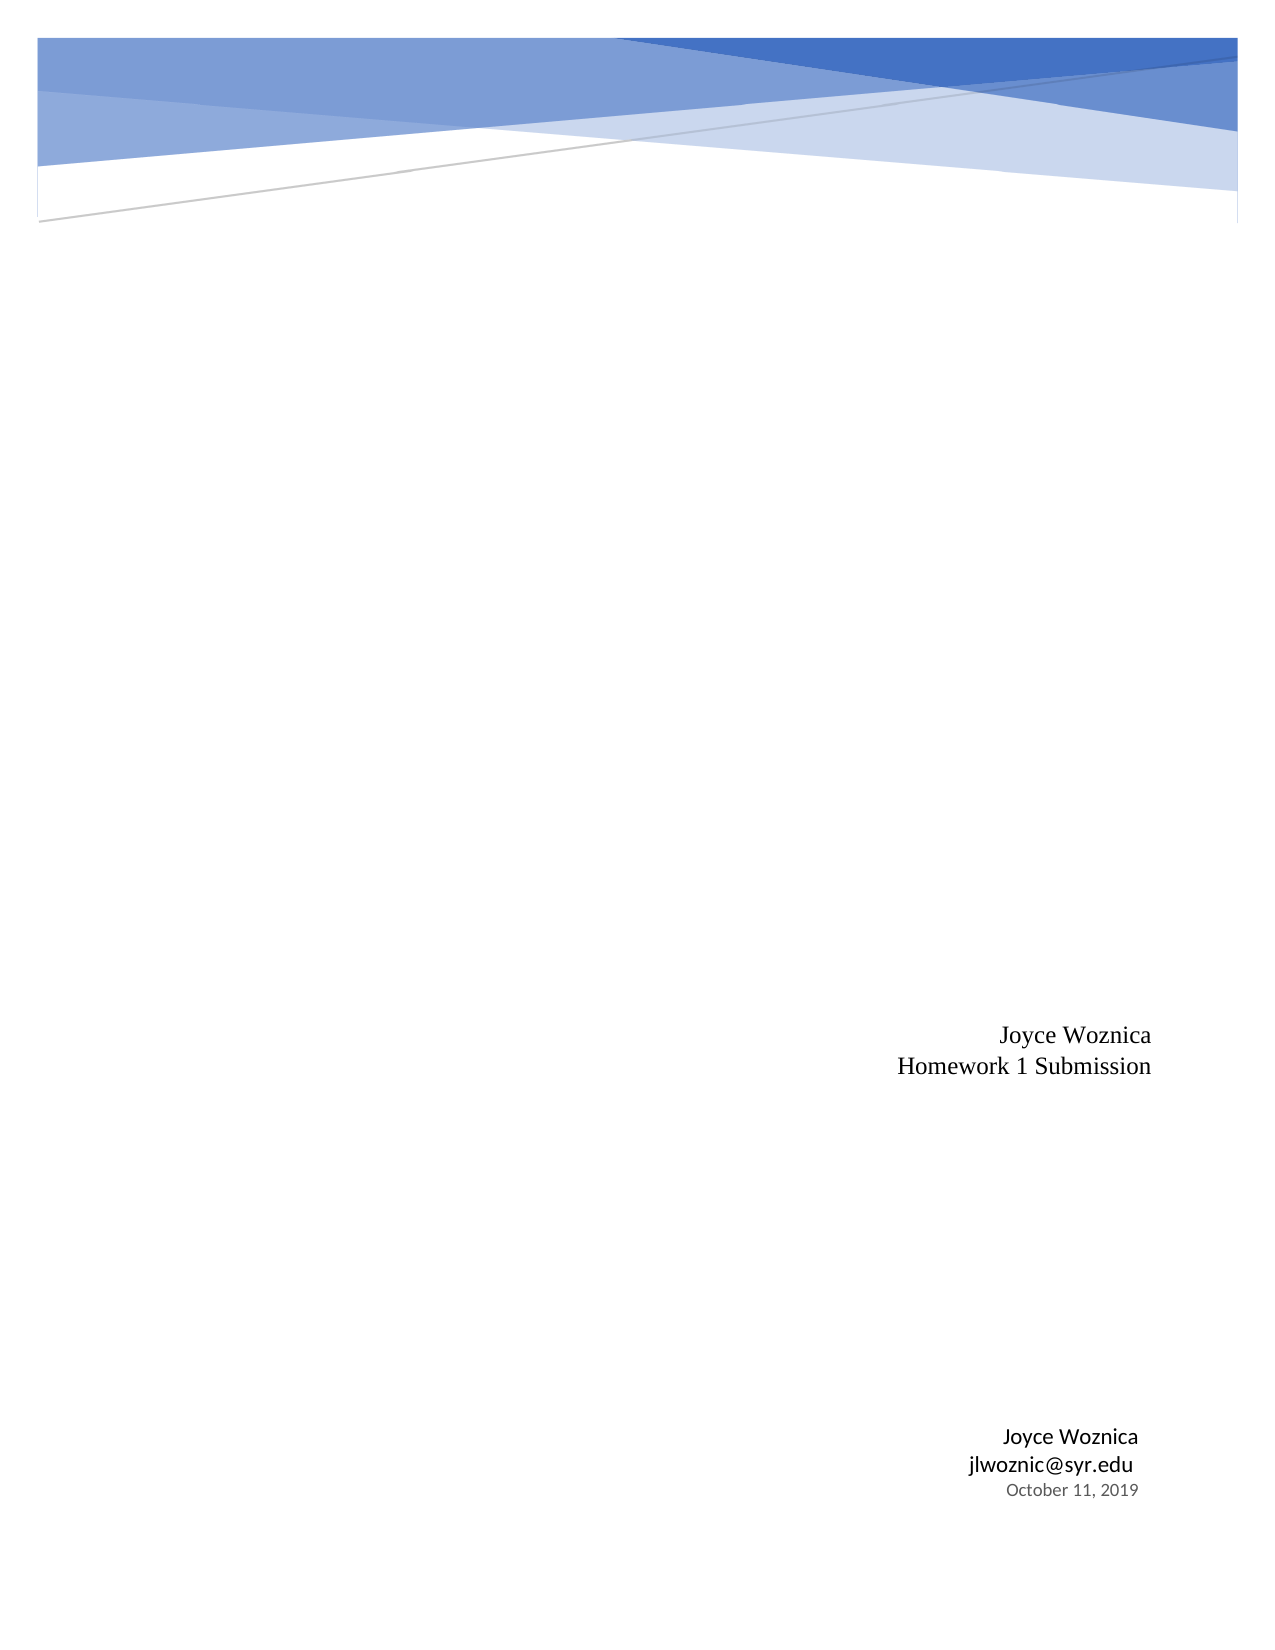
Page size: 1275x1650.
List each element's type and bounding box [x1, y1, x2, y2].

picture [37, 37, 1238, 238]
